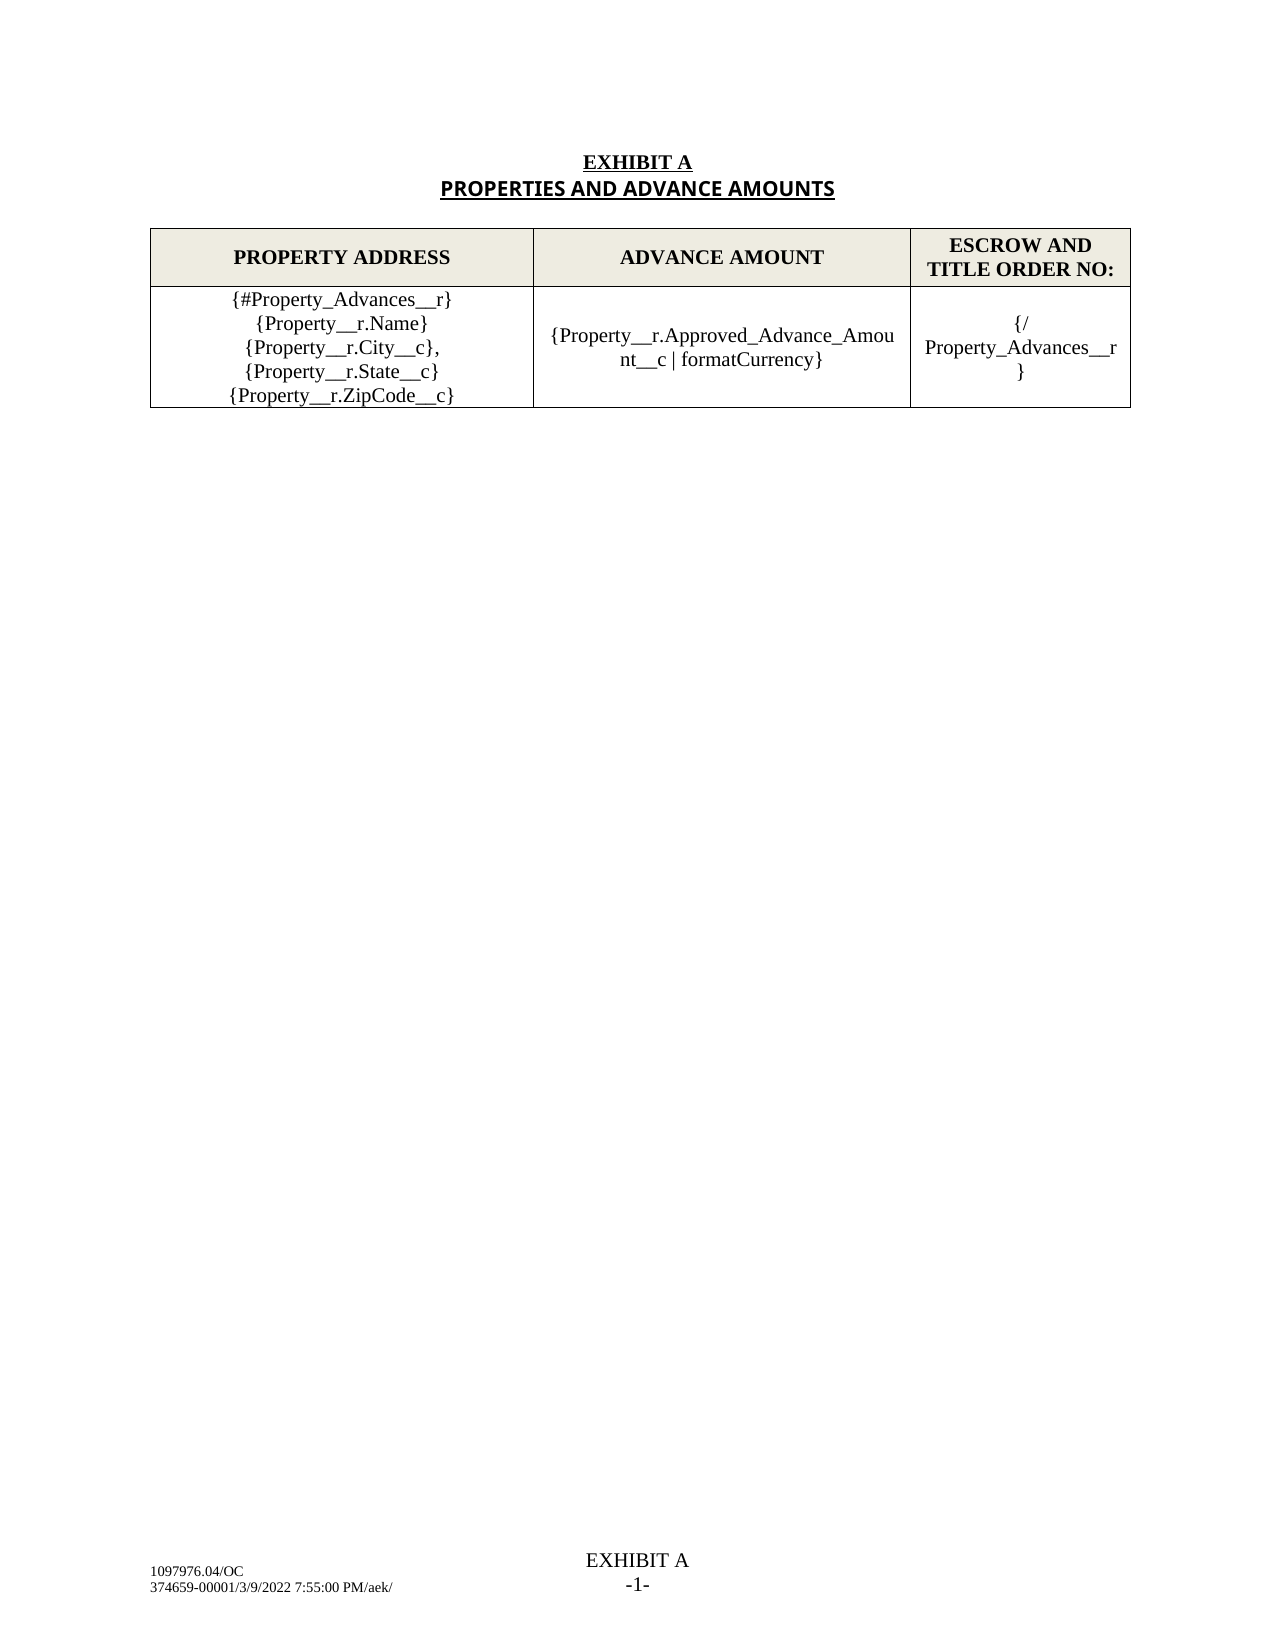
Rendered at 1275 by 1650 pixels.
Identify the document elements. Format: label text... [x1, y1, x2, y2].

text PROPERTIES AND ADVANCE AMOUNTS [150, 174, 1125, 202]
table_header ESCROW AND TITLE ORDER NO: [911, 229, 1130, 286]
text EXHIBIT A [150, 150, 1125, 174]
table_cell {/Property_Advances__r} [911, 287, 1130, 407]
table_header ADVANCE AMOUNT [534, 229, 910, 286]
table_cell {#Property_Advances__r}{Property__r.Name} {Property__r.City__c}, {Property__r.State__c} {Property__r.ZipCode__c} [151, 287, 533, 407]
table_cell {Property__r.Approved_Advance_Amount__c | formatCurrency} [534, 287, 910, 407]
table_header PROPERTY ADDRESS [151, 229, 533, 286]
